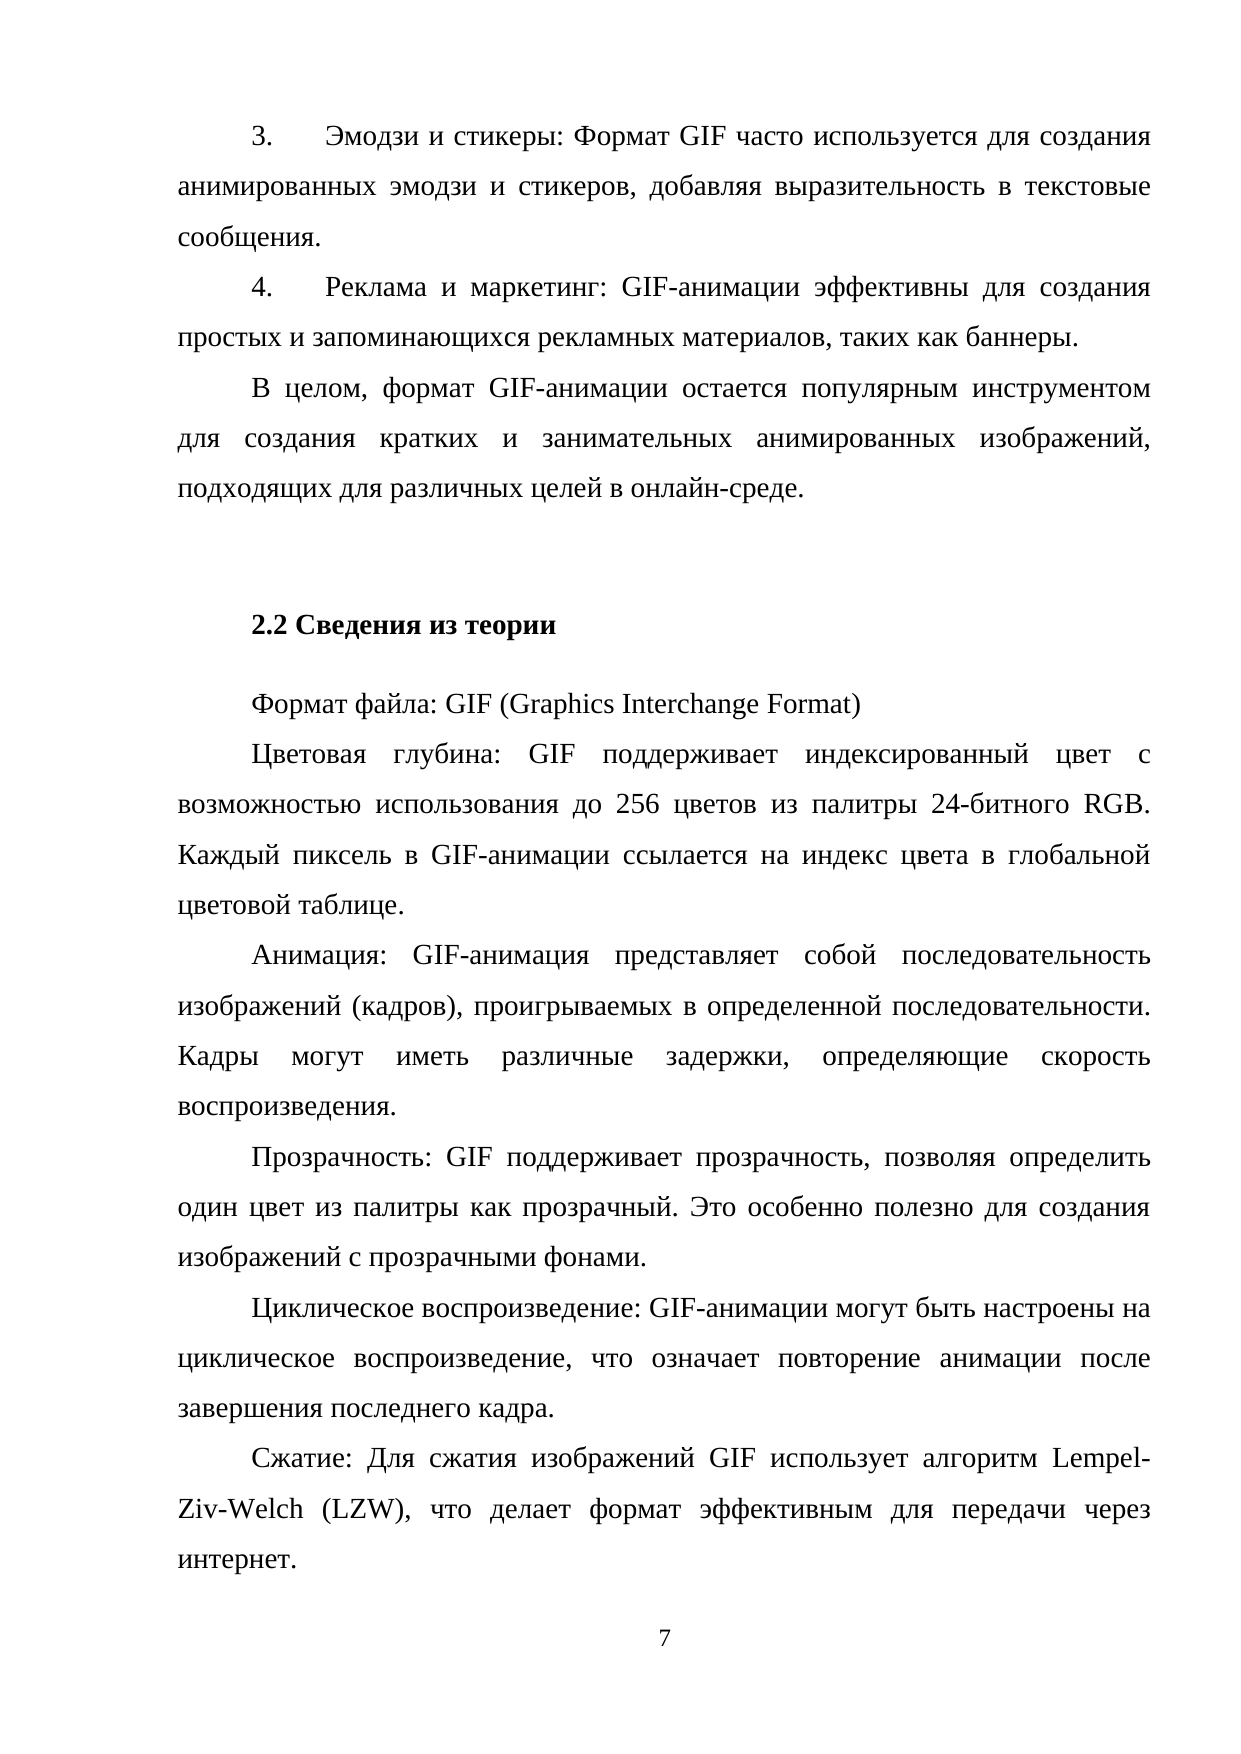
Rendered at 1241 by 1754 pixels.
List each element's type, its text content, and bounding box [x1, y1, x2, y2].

text В целом, формат GIF-анимации остается популярным инструментом для создания кратких и занимательных анимированных изображений, подходящих для различных целей в онлайн-среде. [177, 370, 1152, 504]
text Анимация: GIF-анимация представляет собой последовательность изображений (кадров), проигрываемых в определенной последовательности. Кадры могут иметь различные задержки, определяющие скорость воспроизведения. [177, 937, 1152, 1122]
text Циклическое воспроизведение: GIF-анимации могут быть настроены на циклическое воспроизведение, что означает повторение анимации после завершения последнего кадра. [177, 1290, 1152, 1424]
list Эмодзи и стикеры: Формат GIF часто используется для создания анимированных эмодзи и стикеров, добавляя выразительность в текстовые сообщения. [177, 118, 1152, 252]
text Прозрачность: GIF поддерживает прозрачность, позволяя определить один цвет из палитры как прозрачный. Это особенно полезно для создания изображений с прозрачными фонами. [177, 1139, 1152, 1273]
list Реклама и маркетинг: GIF-анимации эффективны для создания простых и запоминающихся рекламных материалов, таких как баннеры. [177, 269, 1152, 353]
text Цветовая глубина: GIF поддерживает индексированный цвет с возможностью использования до 256 цветов из палитры 24-битного RGB. Каждый пиксель в GIF-анимации ссылается на индекс цвета в глобальной цветовой таблице. [177, 736, 1152, 921]
text Сжатие: Для сжатия изображений GIF использует алгоритм Lempel-Ziv-Welch (LZW), что делает формат эффективным для передачи через интернет. [177, 1441, 1152, 1575]
text Формат файла: GIF (Graphics Interchange Format) [177, 686, 1152, 719]
subtitle 2.2 Сведения из теории [177, 607, 1152, 640]
